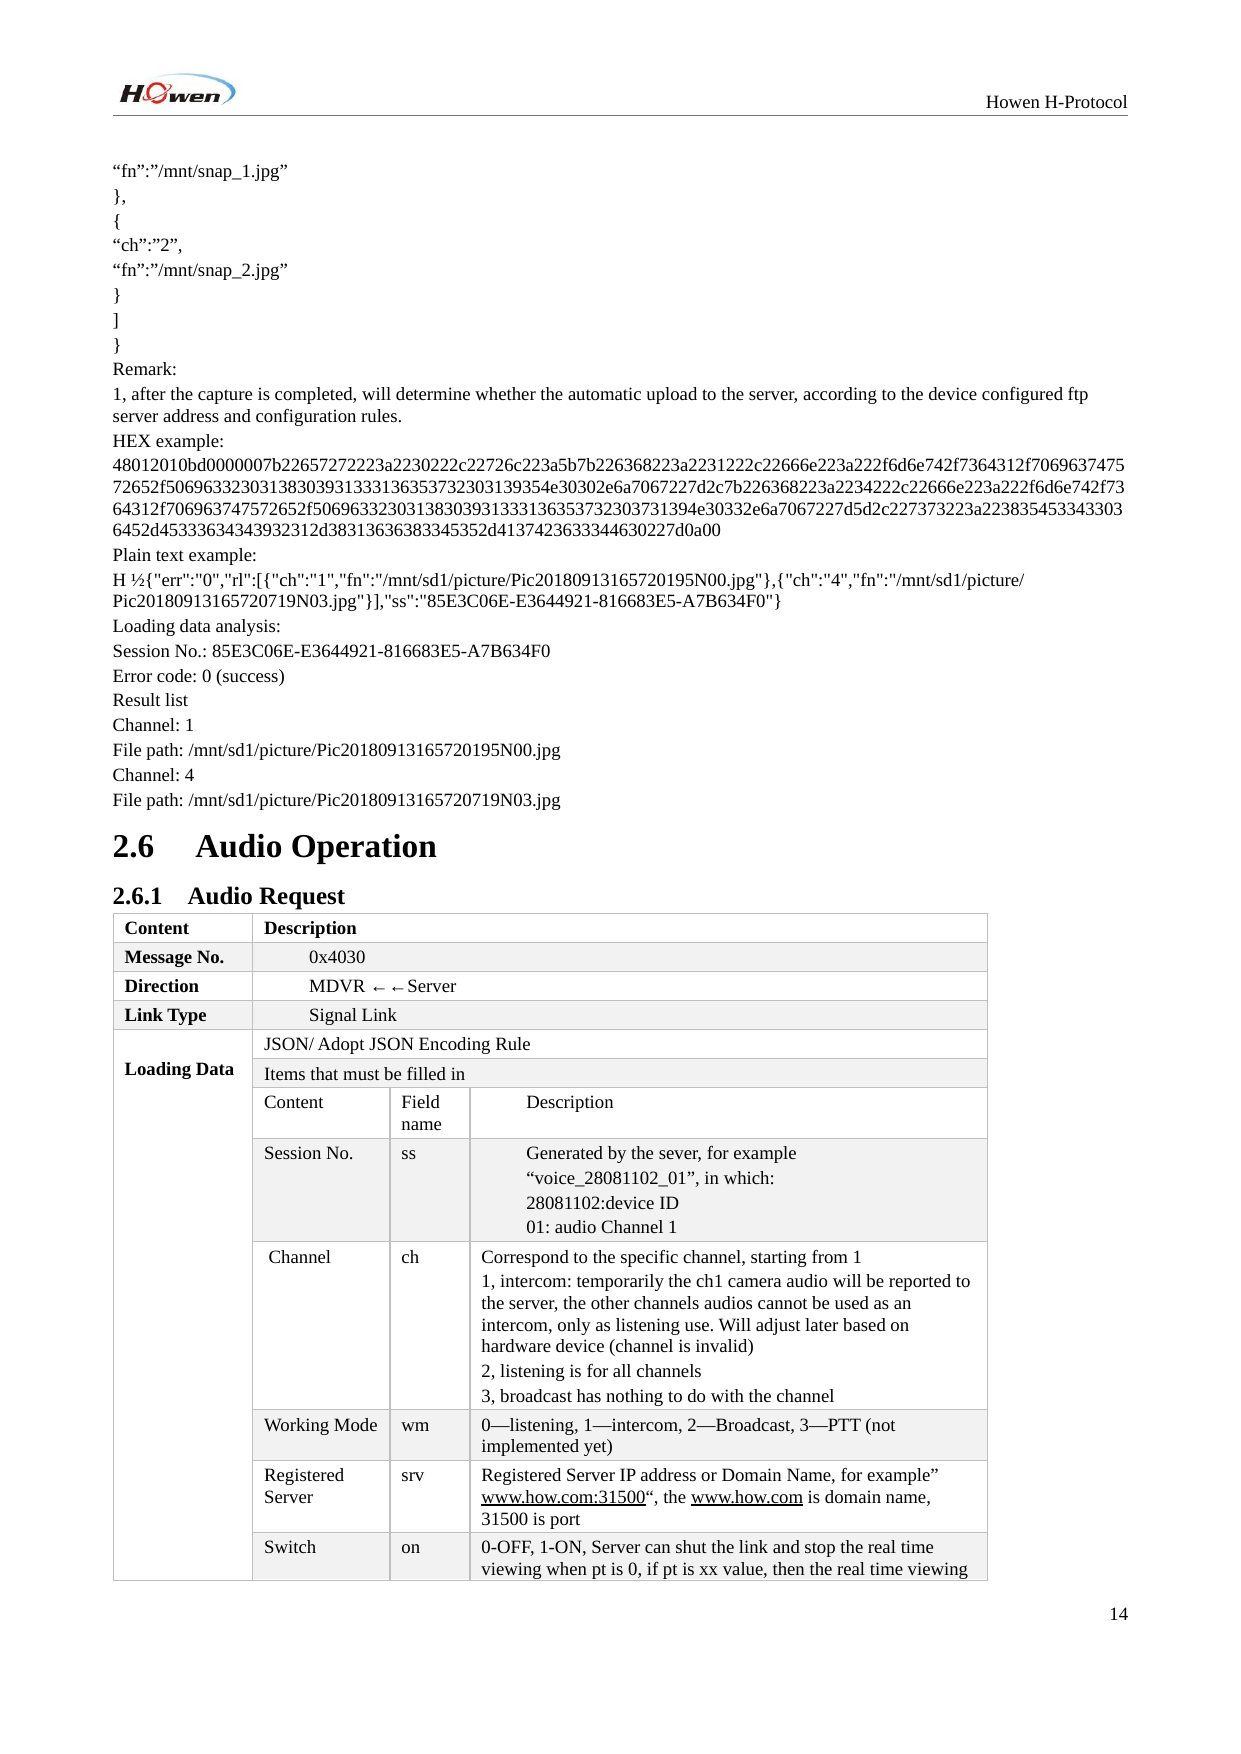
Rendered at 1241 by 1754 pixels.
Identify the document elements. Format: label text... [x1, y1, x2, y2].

text “fn”:”/mnt/snap_2.jpg” [112, 259, 1128, 281]
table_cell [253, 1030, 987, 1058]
text } [112, 333, 1128, 355]
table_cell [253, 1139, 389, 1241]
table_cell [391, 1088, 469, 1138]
text Channel: 4 [112, 764, 1128, 785]
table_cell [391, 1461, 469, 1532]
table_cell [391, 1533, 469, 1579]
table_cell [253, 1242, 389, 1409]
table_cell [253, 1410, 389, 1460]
text Channel: 1 [112, 714, 1128, 736]
text Result list [112, 689, 1128, 711]
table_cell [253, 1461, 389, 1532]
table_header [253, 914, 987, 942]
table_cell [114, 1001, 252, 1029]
text 1, after the capture is completed, will determine whether the automatic upload to the server, according to the device configured ftp server address and configuration rules. [112, 383, 1128, 426]
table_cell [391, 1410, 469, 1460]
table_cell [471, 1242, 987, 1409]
text Session No.: 85E3C06E-E3644921-816683E5-A7B634F0 [112, 640, 1128, 661]
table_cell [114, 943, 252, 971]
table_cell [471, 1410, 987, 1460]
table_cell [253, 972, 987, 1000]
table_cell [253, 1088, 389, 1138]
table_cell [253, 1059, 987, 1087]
picture [112, 66, 243, 114]
text “fn”:”/mnt/snap_1.jpg” [112, 160, 1128, 182]
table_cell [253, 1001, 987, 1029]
text “ch”:”2”, [112, 234, 1128, 256]
subtitle Audio Request [112, 881, 1128, 909]
text Plain text example: [112, 544, 1128, 565]
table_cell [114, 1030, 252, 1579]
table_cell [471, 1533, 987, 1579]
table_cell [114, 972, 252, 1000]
text 48012010bd0000007b22657272223a2230222c22726c223a5b7b226368223a2231222c22666e223a222f6d6e742f7364312f706963747572652f50696332303138303931333136353732303139354e30302e6a7067227d2c7b226368223a2234222c22666e223a222f6d6e742f7364312f706963747572652f50696332303138303931333136353732303731394e30332e6a7067227d5d2c227373223a2238354533433036452d45333634343932312d38313636383345352d4137423633344630227d0a00 [112, 454, 1128, 541]
text }, [112, 185, 1128, 206]
text ] [112, 309, 1128, 330]
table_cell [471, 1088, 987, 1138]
text Loading data analysis: [112, 615, 1128, 636]
text File path: /mnt/sd1/picture/Pic20180913165720195N00.jpg [112, 739, 1128, 760]
text { [112, 209, 1128, 231]
text File path: /mnt/sd1/picture/Pic20180913165720719N03.jpg [112, 788, 1128, 810]
text Remark: [112, 358, 1128, 380]
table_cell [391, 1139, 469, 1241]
subtitle Audio Operation [112, 826, 1128, 864]
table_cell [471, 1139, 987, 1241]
text H ½{"err":"0","rl":[{"ch":"1","fn":"/mnt/sd1/picture/Pic20180913165720195N00.jpg"},{"ch":"4","fn":"/mnt/sd1/picture/Pic20180913165720719N03.jpg"}],"ss":"85E3C06E-E3644921-816683E5-A7B634F0"} [112, 568, 1128, 612]
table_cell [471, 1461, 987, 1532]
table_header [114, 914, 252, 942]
text Error code: 0 (success) [112, 664, 1128, 686]
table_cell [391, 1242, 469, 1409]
text } [112, 284, 1128, 306]
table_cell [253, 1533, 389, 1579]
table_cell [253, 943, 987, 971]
text HEX example: [112, 429, 1128, 451]
